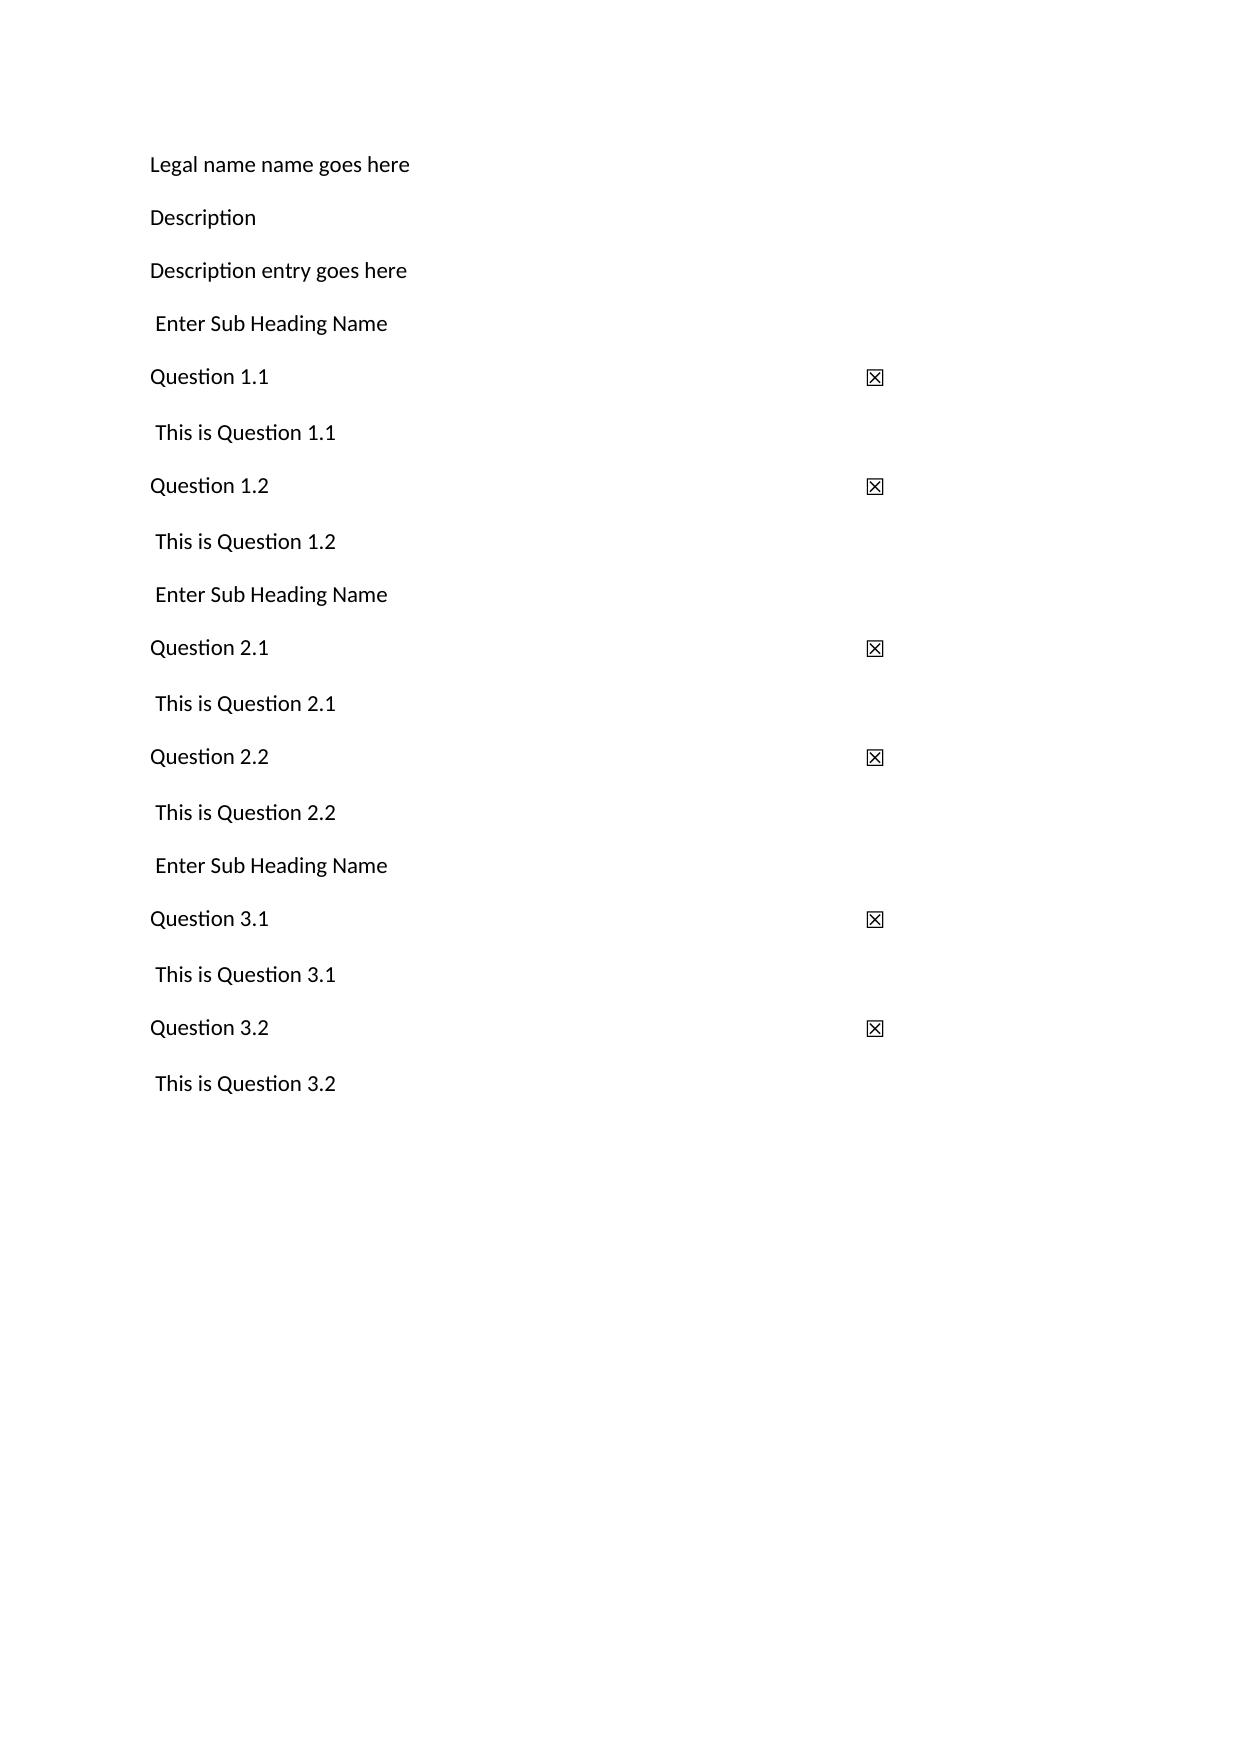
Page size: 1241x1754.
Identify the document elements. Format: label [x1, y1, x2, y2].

table_header [149, 904, 863, 960]
table_header [864, 1013, 1089, 1069]
table_header [864, 633, 1089, 689]
table_header [149, 1013, 863, 1069]
table_header [149, 471, 863, 527]
table_header [149, 633, 863, 689]
table_header [149, 742, 863, 798]
table_header [864, 904, 1089, 960]
table_header [864, 471, 1089, 527]
table_header [864, 742, 1089, 798]
table_header [149, 362, 863, 418]
table_header [864, 362, 1089, 418]
